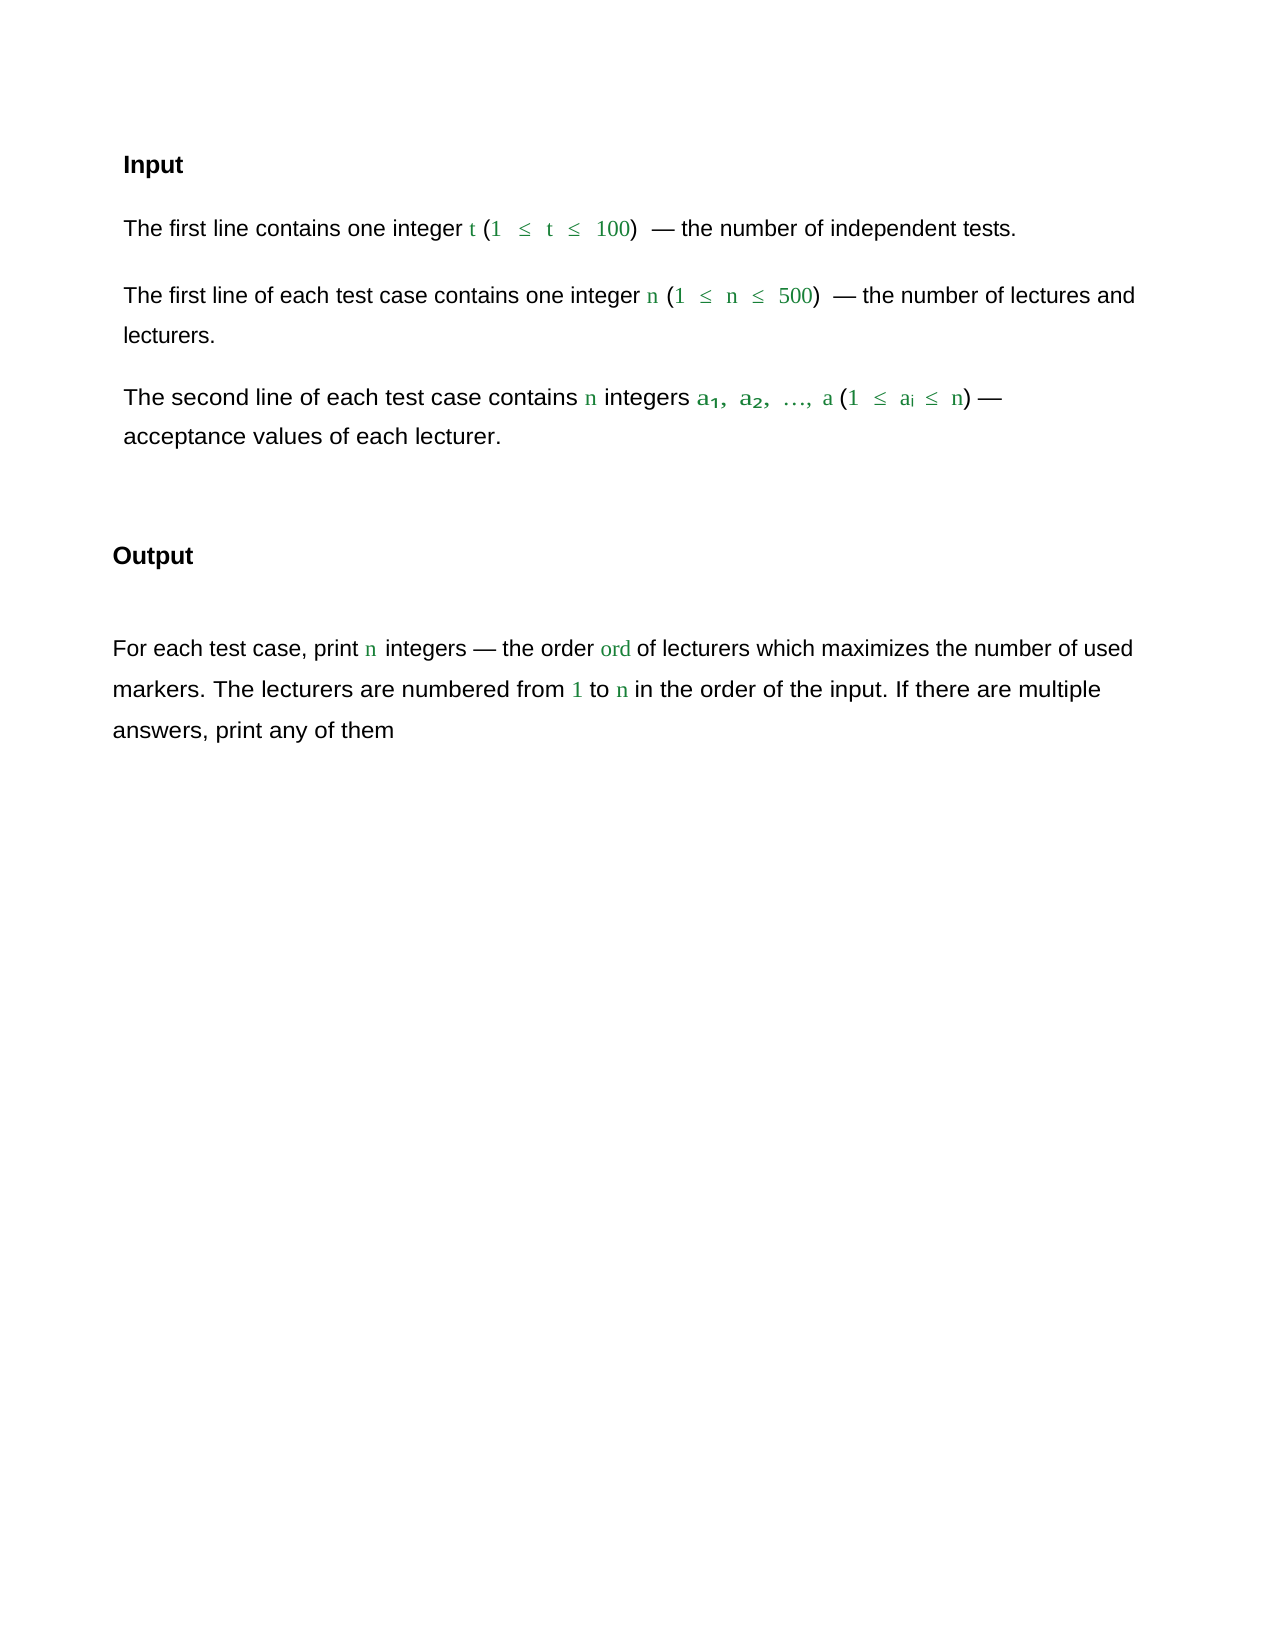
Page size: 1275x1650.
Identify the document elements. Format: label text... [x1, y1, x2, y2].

text The second line of each test case contains n integers a₁, a₂, …, a (1 ≤ aᵢ ≤ n) — acceptance values of each lecturer. [123, 381, 1110, 450]
text The first line contains one integer t (1 ≤ t ≤ 100) — the number of independent tests. [123, 215, 1200, 242]
text For each test case, print n integers — the order ord of lecturers which maximizes the number of used markers. The lecturers are numbered from 1 to n in the order of the input. If there are multiple answers, print any of them [112, 635, 1162, 743]
subtitle Input [123, 150, 1200, 179]
subtitle Output [112, 541, 1200, 570]
text The first line of each test case contains one integer n (1 ≤ n ≤ 500) — the number of lectures and lecturers. [123, 282, 1200, 348]
